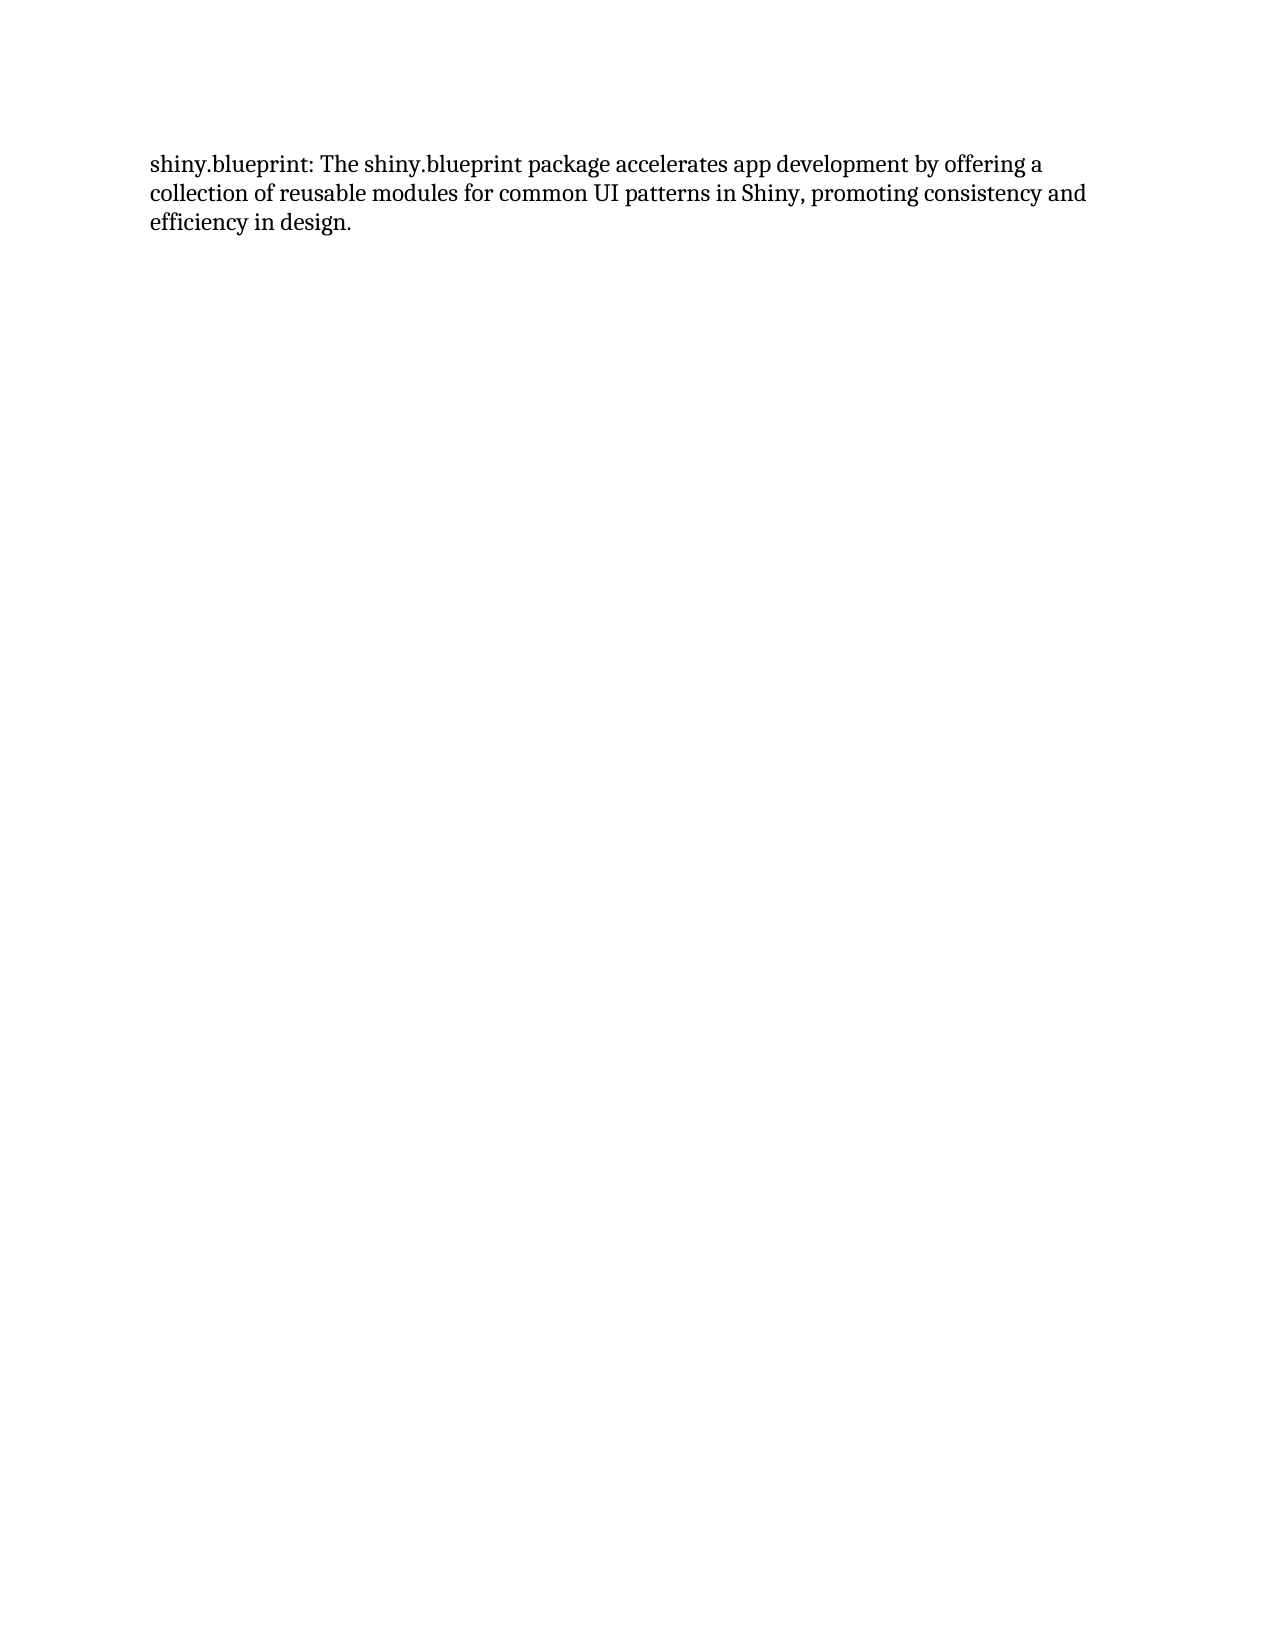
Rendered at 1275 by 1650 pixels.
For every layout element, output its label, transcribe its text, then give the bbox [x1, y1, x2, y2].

text shiny.blueprint: The shiny.blueprint package accelerates app development by offering a collection of reusable modules for common UI patterns in Shiny, promoting consistency and efficiency in design. [150, 150, 1125, 236]
